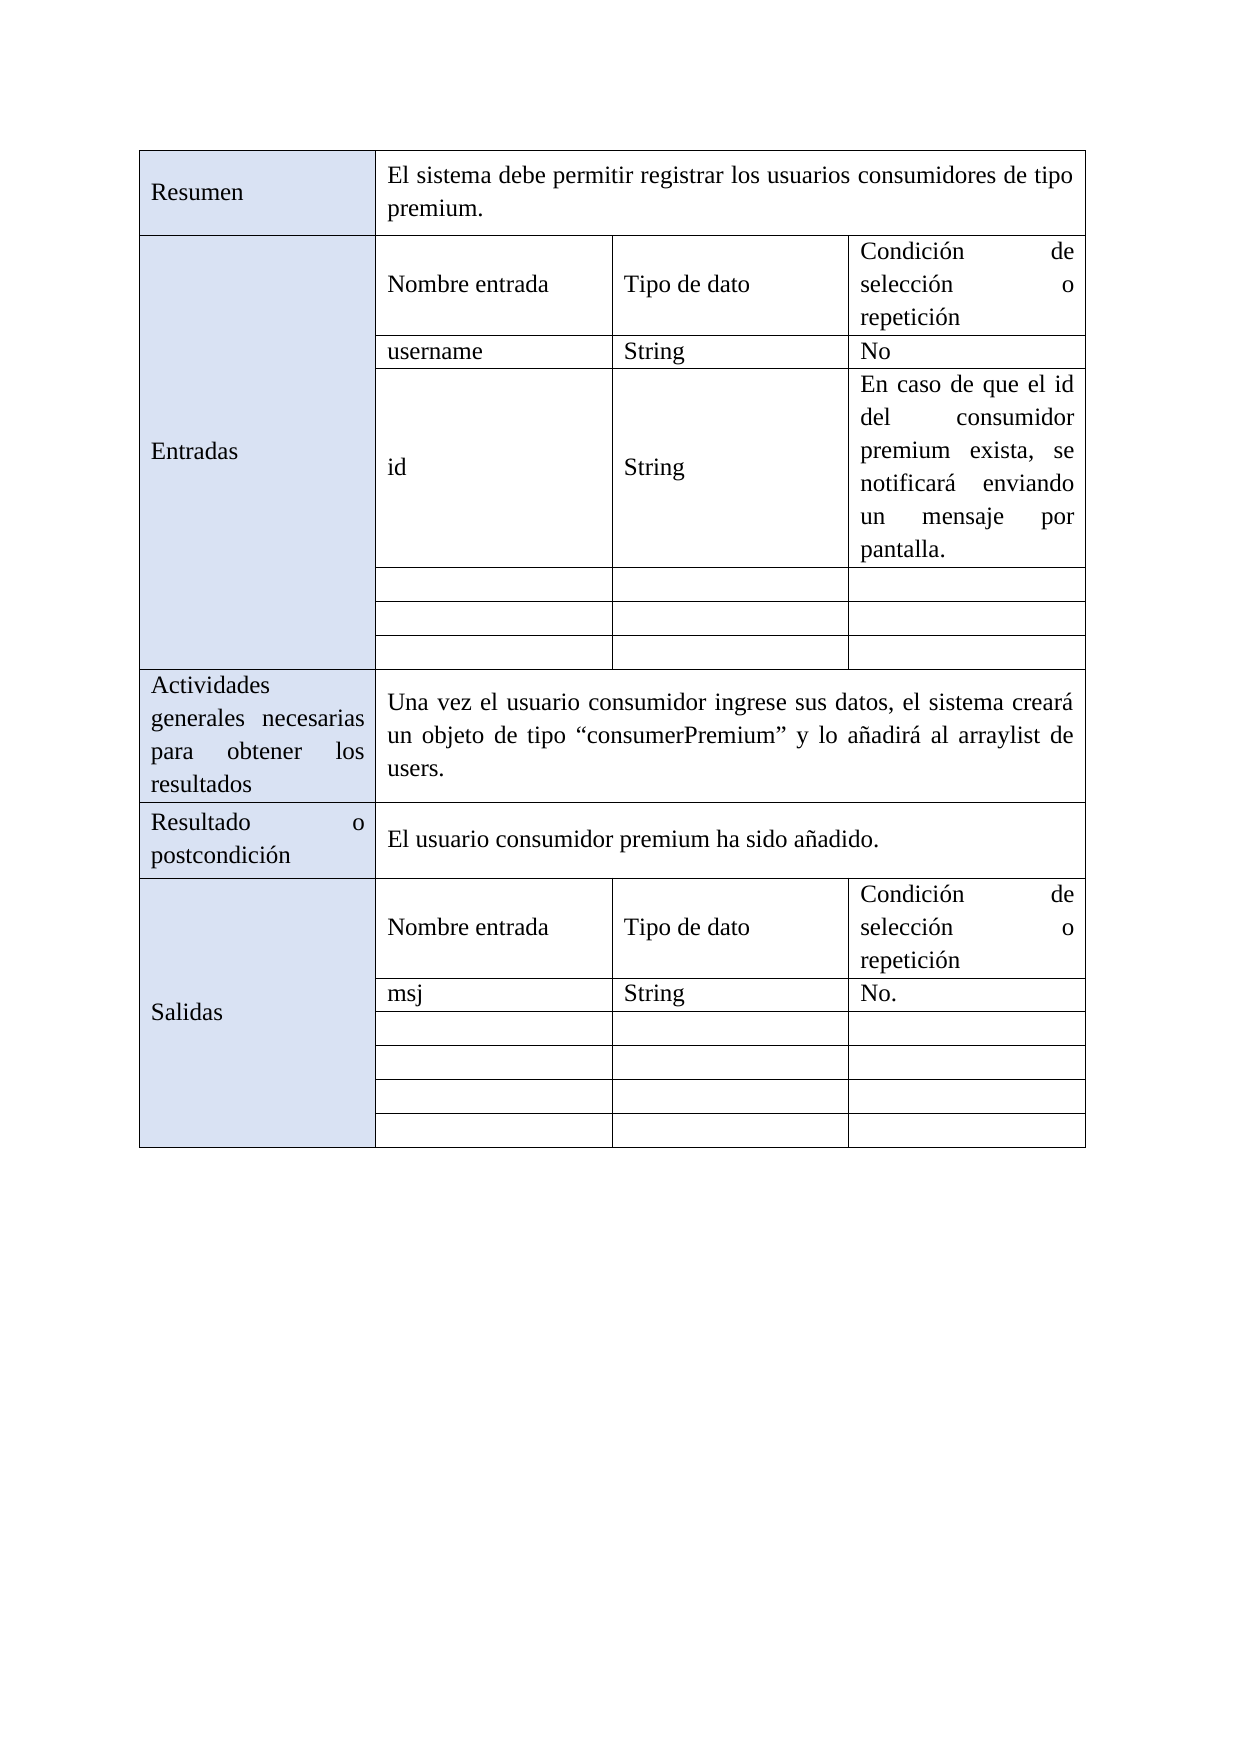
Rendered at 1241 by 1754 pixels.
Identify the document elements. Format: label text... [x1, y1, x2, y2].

table_cell Tipo de dato [613, 879, 848, 977]
table_cell [849, 568, 1085, 601]
table_cell [849, 1012, 1085, 1045]
table_cell Nombre entrada [376, 879, 612, 977]
table_cell username [376, 336, 612, 368]
table_cell String [613, 369, 848, 567]
table_cell [613, 1114, 848, 1147]
table_cell Condición de selección o repetición [849, 879, 1085, 977]
table_cell [376, 636, 612, 669]
table_cell [376, 602, 612, 635]
table_cell El usuario consumidor premium ha sido añadido. [376, 803, 1085, 878]
table_cell [613, 1046, 848, 1079]
table_cell [849, 602, 1085, 635]
table_cell [613, 1080, 848, 1113]
table_cell [376, 1012, 612, 1045]
table_cell [376, 568, 612, 601]
table_cell El sistema debe permitir registrar los usuarios consumidores de tipo premium. [376, 151, 1085, 235]
table_cell [849, 1114, 1085, 1147]
table_cell String [613, 979, 848, 1011]
table_cell [613, 602, 848, 635]
table_cell Actividades generales necesarias para obtener los resultados [140, 670, 375, 802]
table_cell En caso de que el id del consumidor premium exista, se notificará enviando un mensaje por pantalla. [849, 369, 1085, 567]
table_cell Salidas [140, 879, 375, 1147]
table_cell Tipo de dato [613, 236, 848, 335]
table_cell id [376, 369, 612, 567]
table_cell [849, 1046, 1085, 1079]
table_cell [849, 636, 1085, 669]
table_cell [613, 1012, 848, 1045]
table_cell String [613, 336, 848, 368]
table_cell [849, 1080, 1085, 1113]
table_cell msj [376, 979, 612, 1011]
table_cell [613, 636, 848, 669]
table_cell Condición de selección o repetición [849, 236, 1085, 335]
table_cell No. [849, 979, 1085, 1011]
table_cell Una vez el usuario consumidor ingrese sus datos, el sistema creará un objeto de tipo “consumerPremium” y lo añadirá al arraylist de users. [376, 670, 1085, 802]
table_cell [376, 1114, 612, 1147]
table_cell [613, 568, 848, 601]
table_cell Resumen [140, 151, 375, 235]
table_cell [376, 1046, 612, 1079]
table_cell No [849, 336, 1085, 368]
table_cell [376, 1080, 612, 1113]
table_cell Resultado o postcondición [140, 803, 375, 878]
table_cell Nombre entrada [376, 236, 612, 335]
table_cell Entradas [140, 236, 375, 669]
